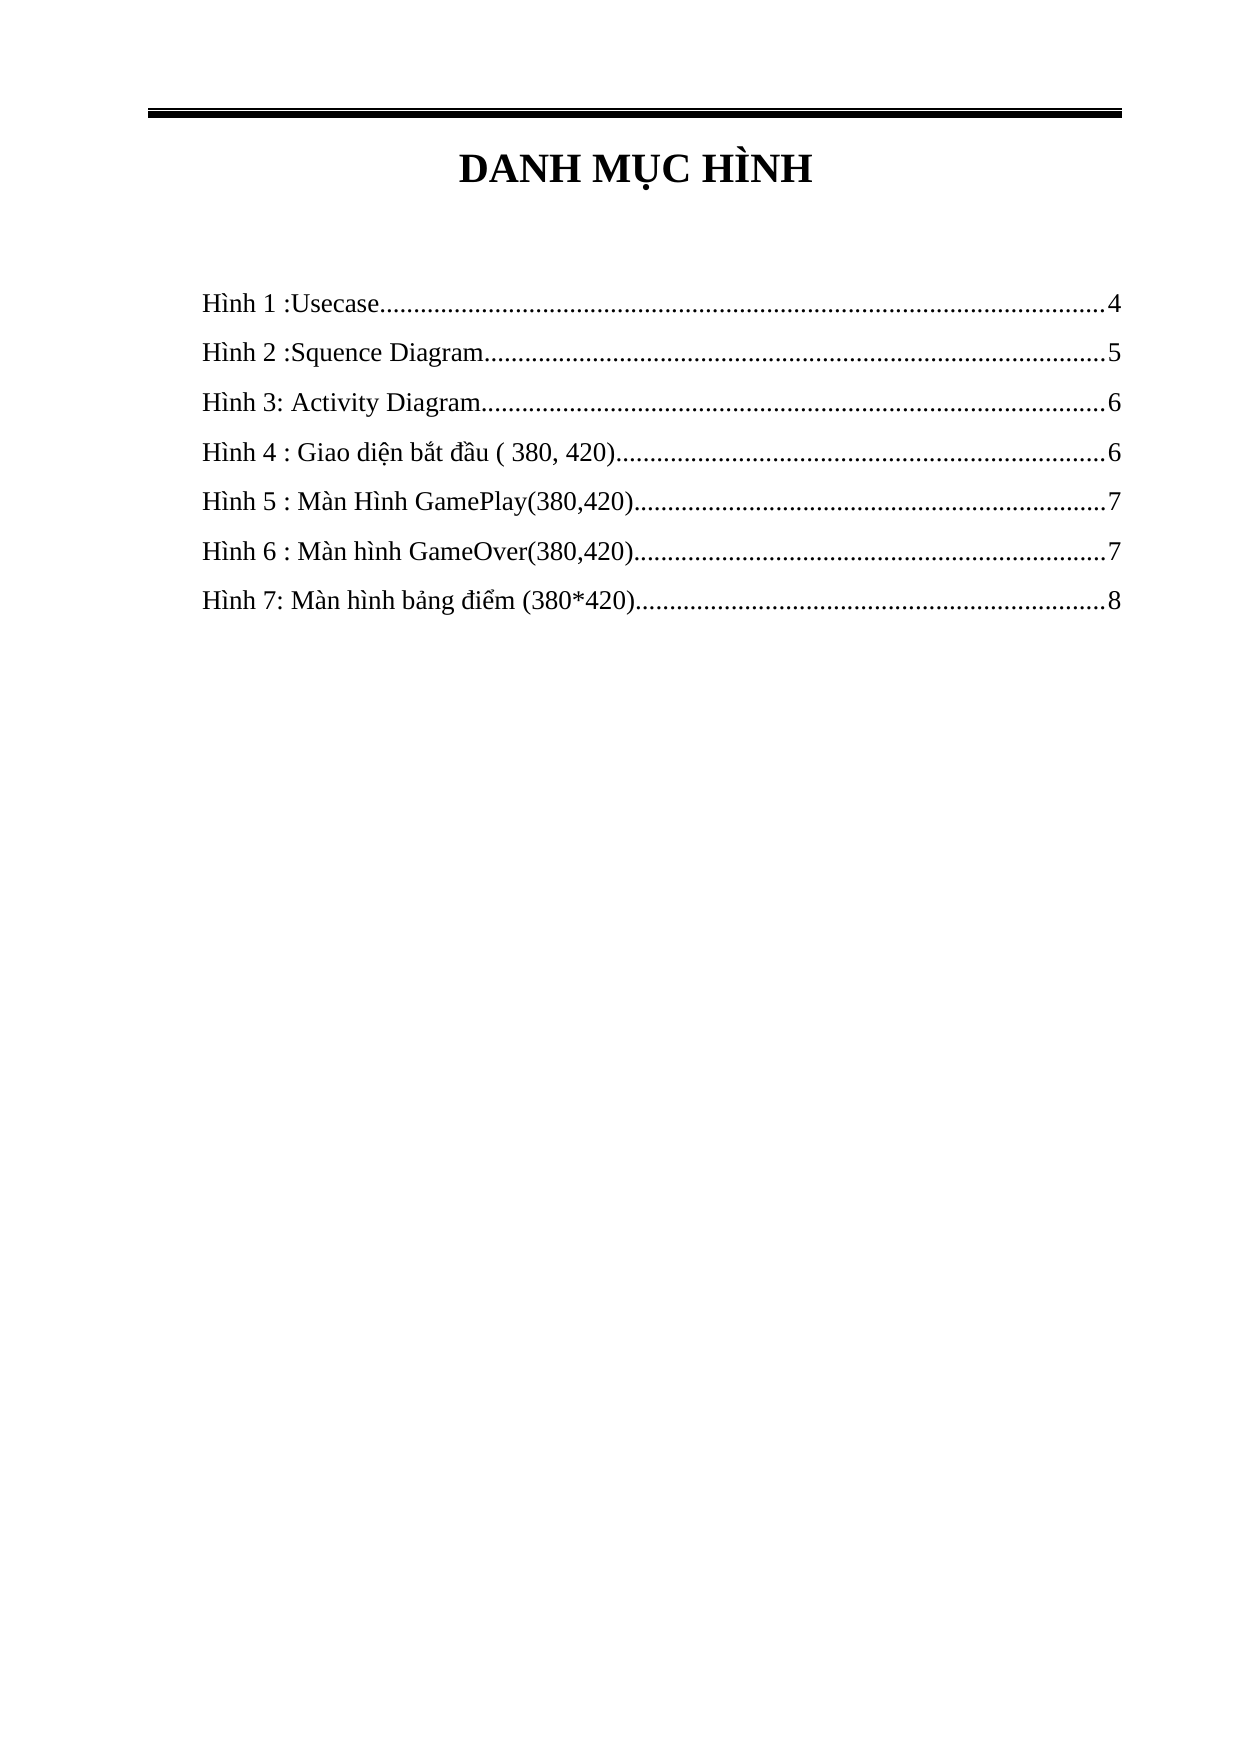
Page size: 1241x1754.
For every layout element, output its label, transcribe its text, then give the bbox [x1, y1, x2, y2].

text Hình 6 : Màn hình GameOver(380,420) 7 [202, 535, 1122, 566]
text Hình 2 :Squence Diagram 5 [202, 336, 1122, 368]
text Hình 5 : Màn Hình GamePlay(380,420) 7 [202, 485, 1122, 516]
text Hình 3: Activity Diagram 6 [202, 386, 1122, 417]
text Hình 7: Màn hình bảng điểm (380*420) 8 [202, 584, 1122, 616]
text Hình 1 :Usecase 4 [202, 287, 1122, 318]
text Hình 4 : Giao diện bắt đầu ( 380, 420) 6 [202, 436, 1122, 467]
subtitle Danh mục hình [148, 143, 1124, 191]
